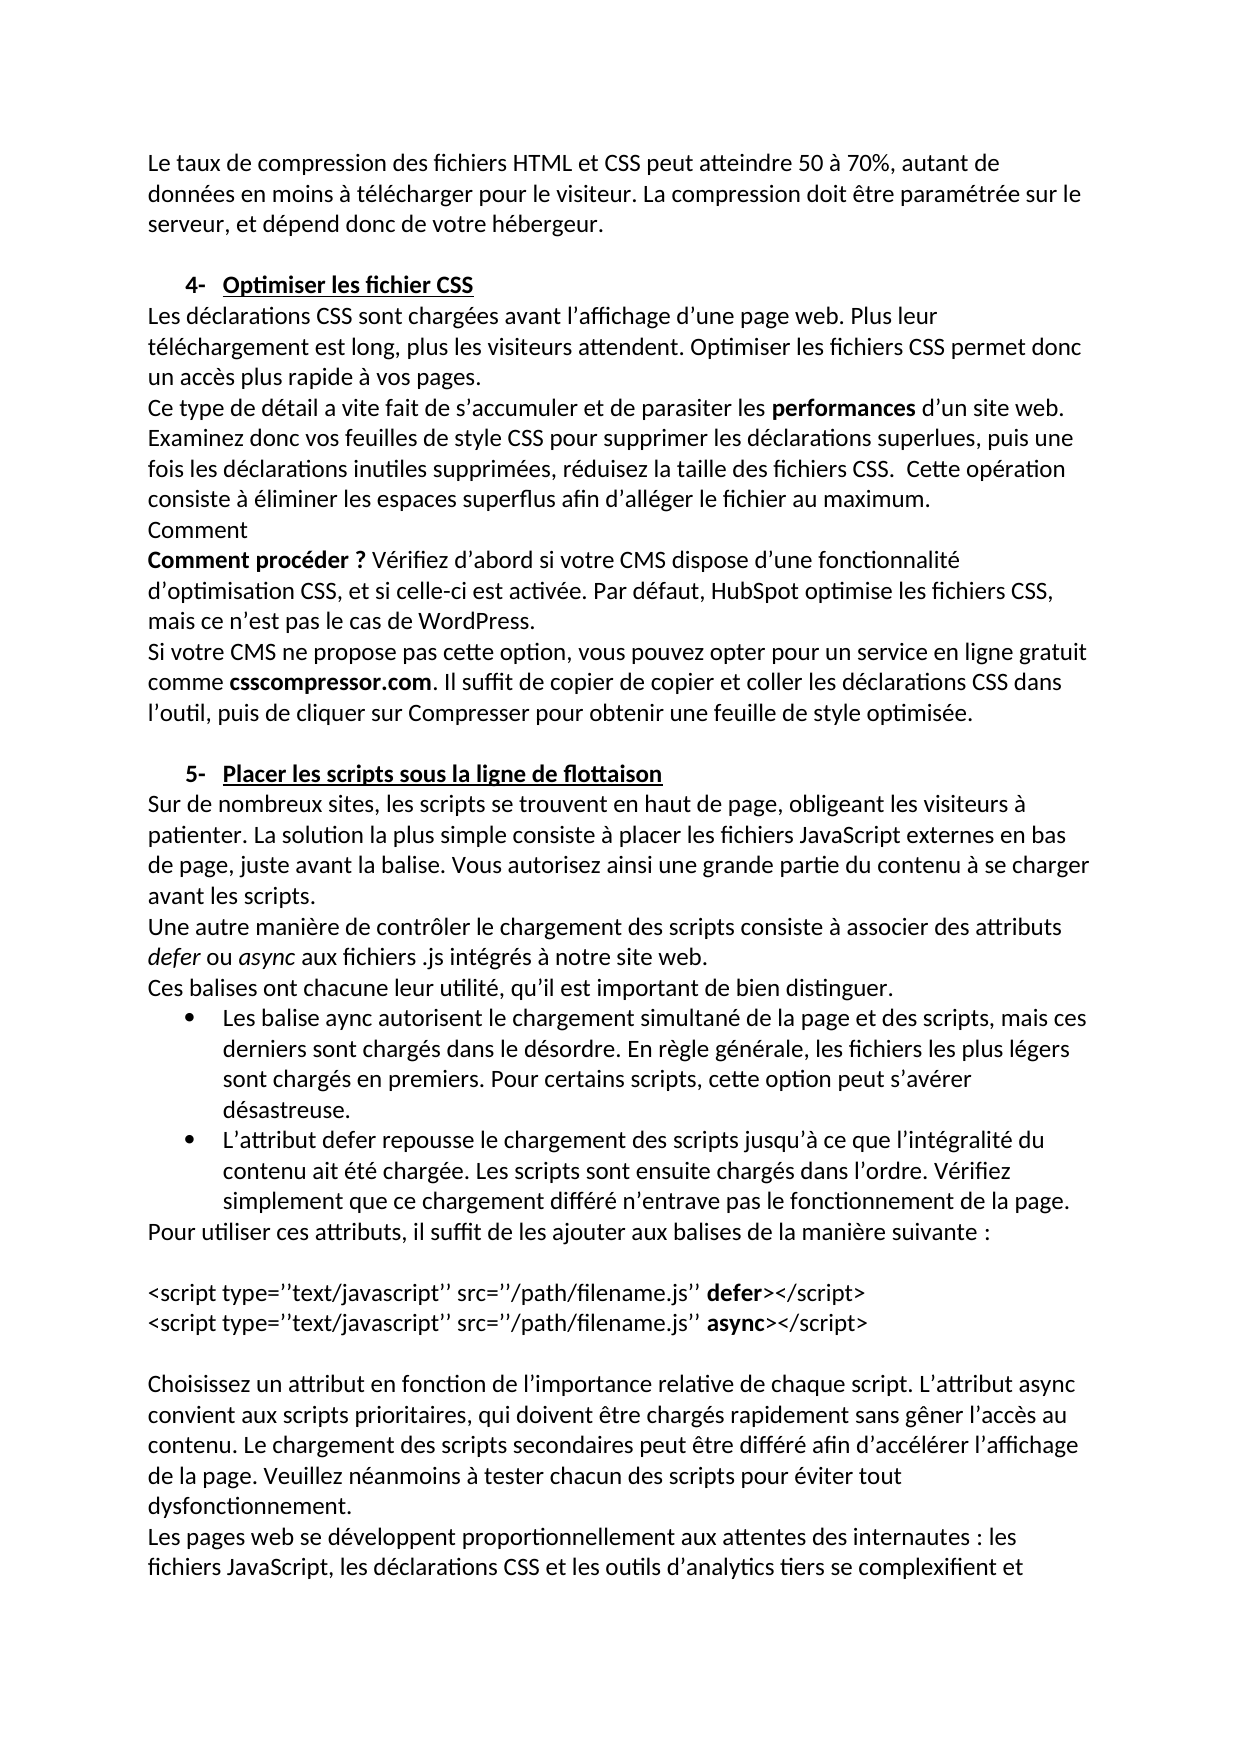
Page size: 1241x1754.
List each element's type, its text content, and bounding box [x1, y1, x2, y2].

list Optimiser les fichier CSS [185, 270, 1093, 300]
list Les balise aync autorisent le chargement simultané de la page et des scripts, mais ces derniers sont chargés dans le désordre. En règle générale, les fichiers les plus légers sont chargés en premiers. Pour certains scripts, cette option peut s’avérer désastreuse. [185, 1002, 1093, 1124]
text Pour utiliser ces attributs, il suffit de les ajouter aux balises de la manière suivante : [148, 1216, 1093, 1246]
text Choisissez un attribut en fonction de l’importance relative de chaque script. L’attribut async convient aux scripts prioritaires, qui doivent être chargés rapidement sans gêner l’accès au contenu. Le chargement des scripts secondaires peut être différé afin d’accélérer l’affichage de la page. Veuillez néanmoins à tester chacun des scripts pour éviter tout dysfonctionnement. [148, 1368, 1093, 1521]
text Le taux de compression des fichiers HTML et CSS peut atteindre 50 à 70%, autant de données en moins à télécharger pour le visiteur. La compression doit être paramétrée sur le serveur, et dépend donc de votre hébergeur. [148, 148, 1093, 239]
text Comment [148, 514, 1093, 544]
text Une autre manière de contrôler le chargement des scripts consiste à associer des attributs defer ou async aux fichiers .js intégrés à notre site web. [148, 911, 1093, 972]
text Comment procéder ? Vérifiez d’abord si votre CMS dispose d’une fonctionnalité d’optimisation CSS, et si celle-ci est activée. Par défaut, HubSpot optimise les fichiers CSS, mais ce n’est pas le cas de WordPress. [148, 544, 1093, 636]
text Ce type de détail a vite fait de s’accumuler et de parasiter les performances d’un site web. Examinez donc vos feuilles de style CSS pour supprimer les déclarations superlues, puis une fois les déclarations inutiles supprimées, réduisez la taille des fichiers CSS. Cette opération consiste à éliminer les espaces superflus afin d’alléger le fichier au maximum. [148, 392, 1093, 514]
list Placer les scripts sous la ligne de flottaison [185, 758, 1093, 788]
text <script type=’’text/javascript’’ src=’’/path/filename.js’’ async></script> [148, 1307, 1093, 1338]
text Ces balises ont chacune leur utilité, qu’il est important de bien distinguer. [148, 972, 1093, 1002]
list L’attribut defer repousse le chargement des scripts jusqu’à ce que l’intégralité du contenu ait été chargée. Les scripts sont ensuite chargés dans l’ordre. Vérifiez simplement que ce chargement différé n’entrave pas le fonctionnement de la page. [185, 1124, 1093, 1216]
text <script type=’’text/javascript’’ src=’’/path/filename.js’’ defer></script> [148, 1277, 1093, 1307]
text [148, 1521, 1093, 1582]
text Les déclarations CSS sont chargées avant l’affichage d’une page web. Plus leur téléchargement est long, plus les visiteurs attendent. Optimiser les fichiers CSS permet donc un accès plus rapide à vos pages. [148, 300, 1093, 392]
text Sur de nombreux sites, les scripts se trouvent en haut de page, obligeant les visiteurs à patienter. La solution la plus simple consiste à placer les fichiers JavaScript externes en bas de page, juste avant la balise. Vous autorisez ainsi une grande partie du contenu à se charger avant les scripts. [148, 788, 1093, 911]
text Si votre CMS ne propose pas cette option, vous pouvez opter pour un service en ligne gratuit comme csscompressor.com. Il suffit de copier de copier et coller les déclarations CSS dans l’outil, puis de cliquer sur Compresser pour obtenir une feuille de style optimisée. [148, 636, 1093, 727]
